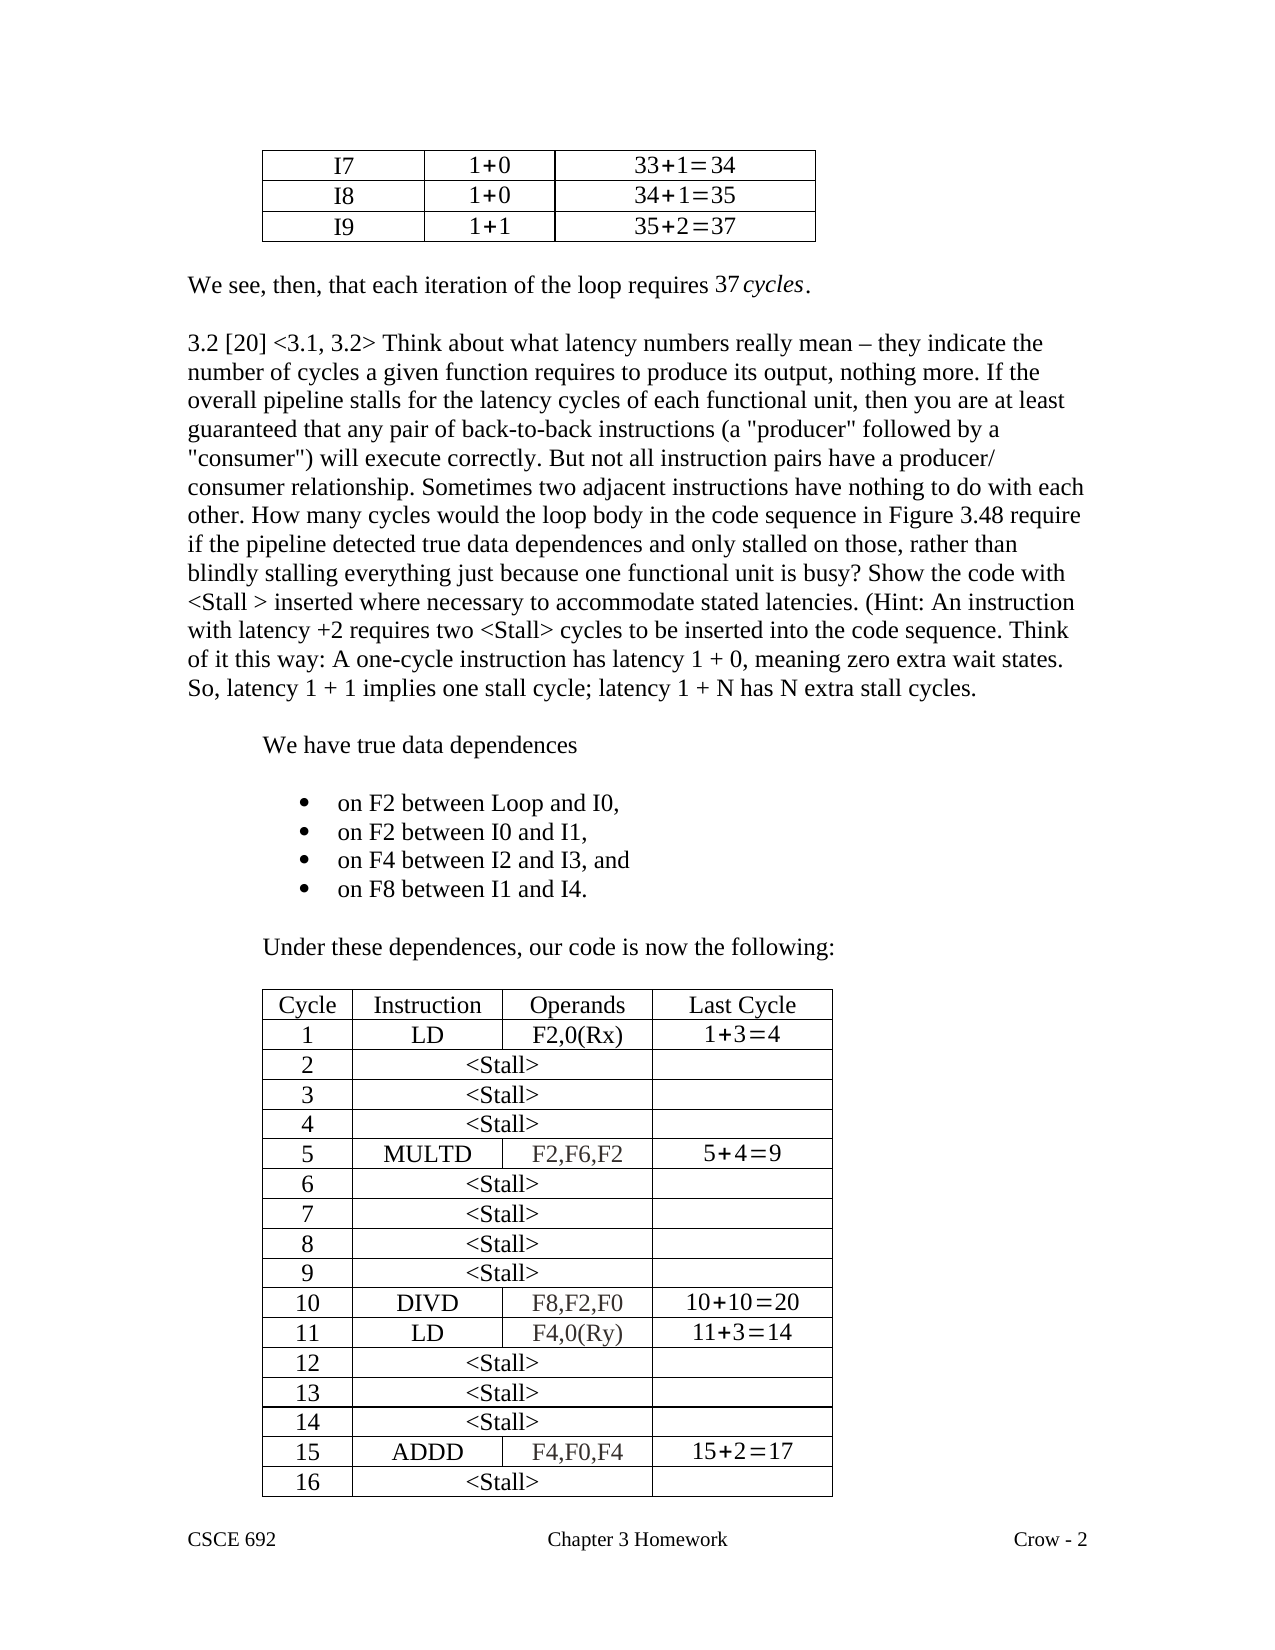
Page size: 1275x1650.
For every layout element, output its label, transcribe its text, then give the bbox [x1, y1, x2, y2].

table_cell 3 [263, 1080, 352, 1108]
table_cell <Stall> [353, 1378, 652, 1406]
table_cell [653, 1288, 832, 1317]
table_cell [653, 1378, 832, 1406]
table_cell 6 [263, 1169, 352, 1198]
table_cell [653, 1348, 832, 1377]
table_cell [653, 1080, 832, 1108]
table_cell <Stall> [353, 1467, 652, 1496]
table_cell 4 [263, 1110, 352, 1138]
table_cell [556, 212, 815, 241]
text 3.2 [20] <3.1, 3.2> Think about what latency numbers really mean – they indicate the number of cycles a given function requires to produce its output, nothing more. If the overall pipeline stalls for the latency cycles of each functional unit, then you are at least guaranteed that any pair of back-to-back instructions (a "producer" followed by a "consumer") will execute correctly. But not all instruction pairs have a producer/ consumer relationship. Sometimes two adjacent instructions have nothing to do with each other. How many cycles would the loop body in the code sequence in Figure 3.48 require if the pipeline detected true data dependences and only stalled on those, rather than blindly stalling everything just because one functional unit is busy? Show the code with <Stall > inserted where necessary to accommodate stated latencies. (Hint: An instruction with latency +2 requires two <Stall> cycles to be inserted into the code sequence. Think of it this way: A one-cycle instruction has latency 1 + 0, meaning zero extra wait states. So, latency 1 + 1 implies one stall cycle; latency 1 + N has N extra stall cycles. [187, 328, 1087, 702]
table_cell 16 [263, 1467, 352, 1496]
table_cell [653, 1259, 832, 1287]
table_cell 9 [263, 1259, 352, 1287]
table_cell LD [353, 1020, 502, 1049]
table_cell 14 [263, 1408, 352, 1436]
list on F2 between I0 and I1, [300, 817, 1087, 846]
table_cell [653, 1110, 832, 1138]
table_cell I7 [263, 151, 424, 180]
table_cell MULTD [353, 1139, 502, 1168]
table_cell 5 [263, 1139, 352, 1168]
list on F4 between I2 and I3, and [300, 846, 1087, 874]
table_cell 12 [263, 1348, 352, 1377]
table_cell [556, 181, 815, 211]
table_cell [425, 151, 554, 180]
table_cell 10 [263, 1288, 352, 1317]
table_cell I8 [263, 181, 424, 211]
table_cell <Stall> [353, 1169, 652, 1198]
table_cell [653, 1050, 832, 1079]
table_cell ADDD [353, 1437, 502, 1466]
table_cell 7 [263, 1199, 352, 1228]
table_cell <Stall> [353, 1199, 652, 1228]
table_cell [653, 1139, 832, 1168]
table_cell <Stall> [353, 1408, 652, 1436]
table_header Operands [503, 990, 652, 1019]
table_cell <Stall> [353, 1259, 652, 1287]
list on F2 between Loop and I0, [300, 788, 1087, 817]
table_cell DIVD [353, 1288, 502, 1317]
table_cell F4,F0,F4 [503, 1437, 652, 1466]
table_cell [653, 1229, 832, 1257]
table_cell F8,F2,F0 [503, 1288, 652, 1317]
table_cell <Stall> [353, 1080, 652, 1108]
table_cell [653, 1020, 832, 1049]
table_cell 1 [263, 1020, 352, 1049]
table_cell 8 [263, 1229, 352, 1257]
table_header Instruction [353, 990, 502, 1019]
table_cell [653, 1408, 832, 1436]
table_cell <Stall> [353, 1050, 652, 1079]
table_cell [653, 1437, 832, 1466]
table_cell [653, 1467, 832, 1496]
table_cell 2 [263, 1050, 352, 1079]
table_cell I9 [263, 212, 424, 241]
table_cell 11 [263, 1318, 352, 1347]
text We see, then, that each iteration of the loop requires . [187, 271, 1087, 299]
table_cell F2,0(Rx) [503, 1020, 652, 1049]
text Under these dependences, our code is now the following: [262, 932, 1087, 961]
table_cell [556, 151, 815, 180]
text We have true data dependences [262, 731, 1087, 759]
table_cell [653, 1318, 832, 1347]
table_header Cycle [263, 990, 352, 1019]
table_cell <Stall> [353, 1110, 652, 1138]
table_cell [425, 212, 554, 241]
list on F8 between I1 and I4. [300, 874, 1087, 903]
table_cell 15 [263, 1437, 352, 1466]
table_cell 13 [263, 1378, 352, 1406]
table_cell <Stall> [353, 1229, 652, 1257]
table_cell [425, 181, 554, 211]
table_header Last Cycle [653, 990, 832, 1019]
table_cell [653, 1169, 832, 1198]
table_cell <Stall> [353, 1348, 652, 1377]
table_cell F4,0(Ry) [503, 1318, 652, 1347]
table_cell [653, 1199, 832, 1228]
table_cell LD [353, 1318, 502, 1347]
table_cell F2,F6,F2 [503, 1139, 652, 1168]
